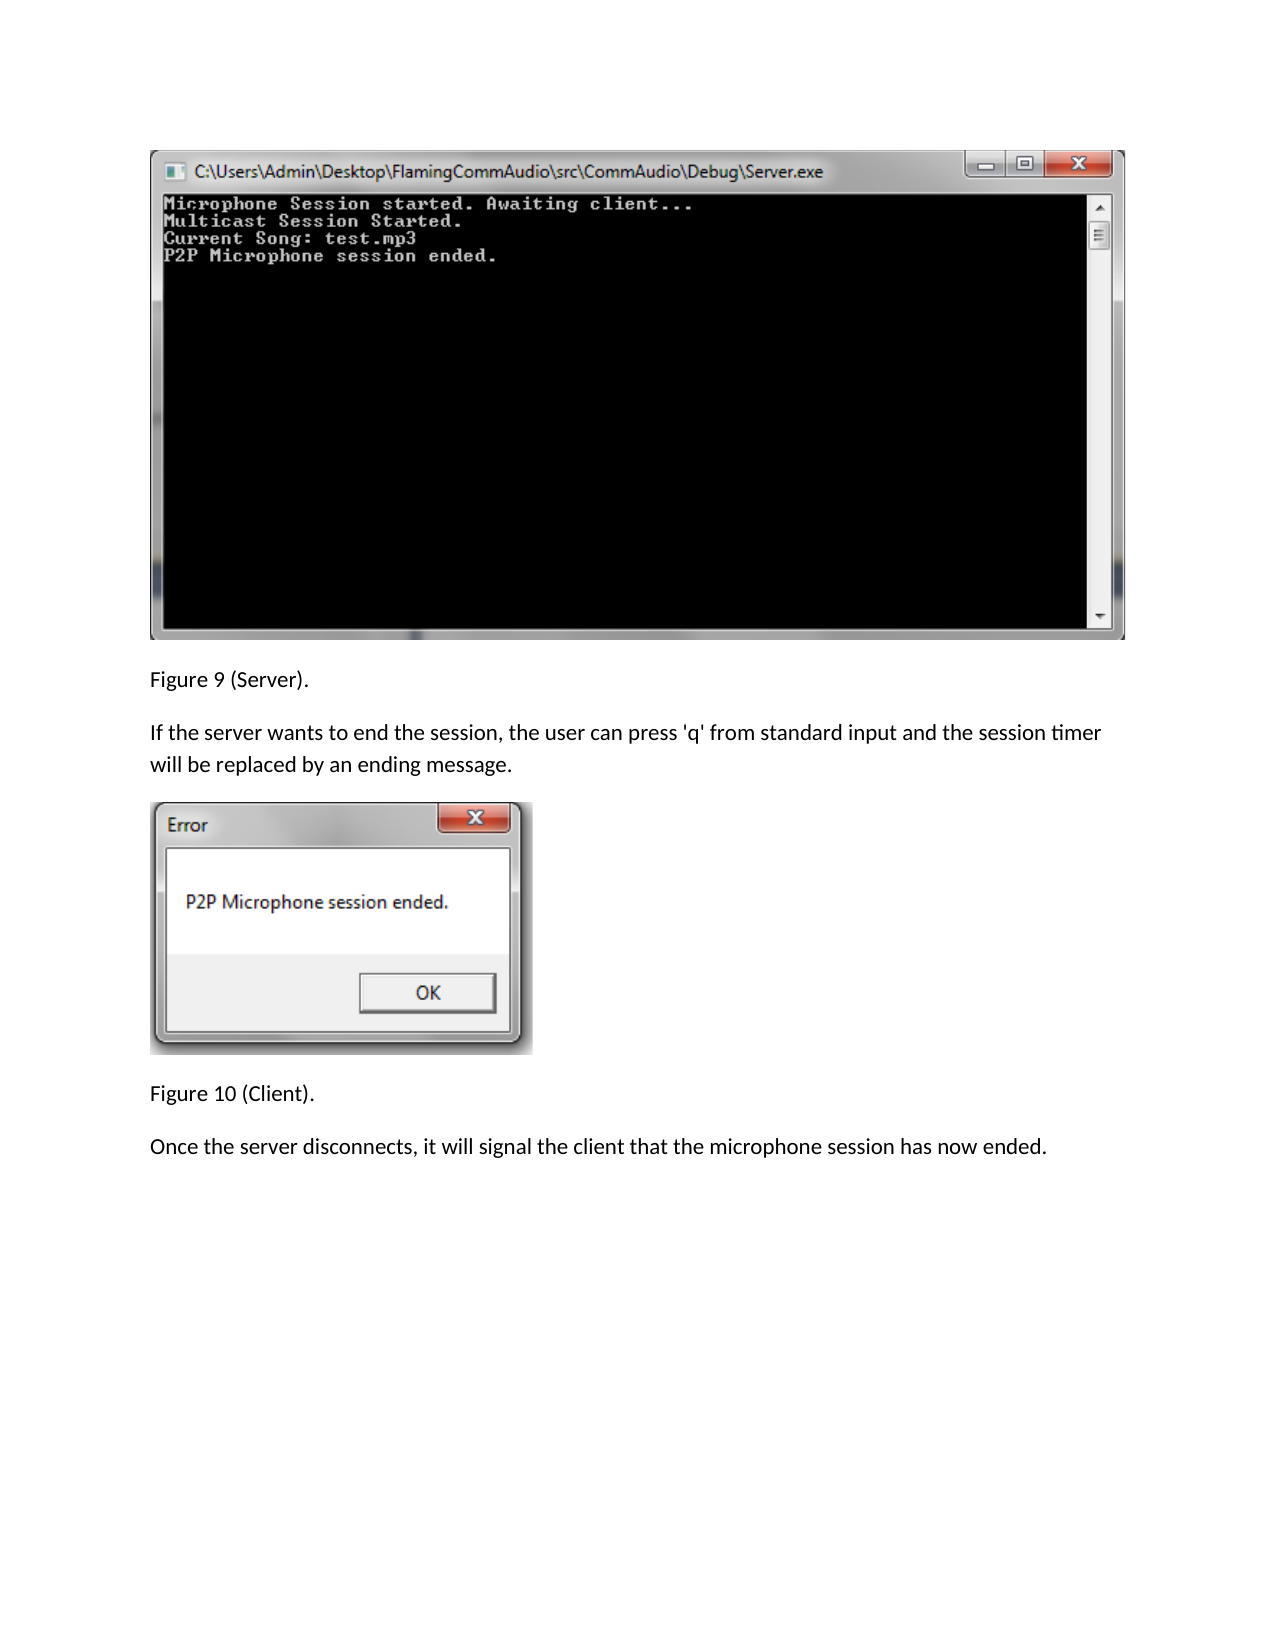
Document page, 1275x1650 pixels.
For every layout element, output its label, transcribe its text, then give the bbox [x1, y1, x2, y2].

text Figure 10 (Client). [150, 1079, 1125, 1107]
picture [150, 150, 1125, 640]
text Figure 9 (Server). [150, 665, 1125, 693]
text Once the server disconnects, it will signal the client that the microphone session has now ended. [150, 1132, 1125, 1161]
text If the server wants to end the session, the user can press 'q' from standard input and the session timer will be replaced by an ending message. [150, 718, 1125, 778]
picture [150, 802, 533, 1055]
